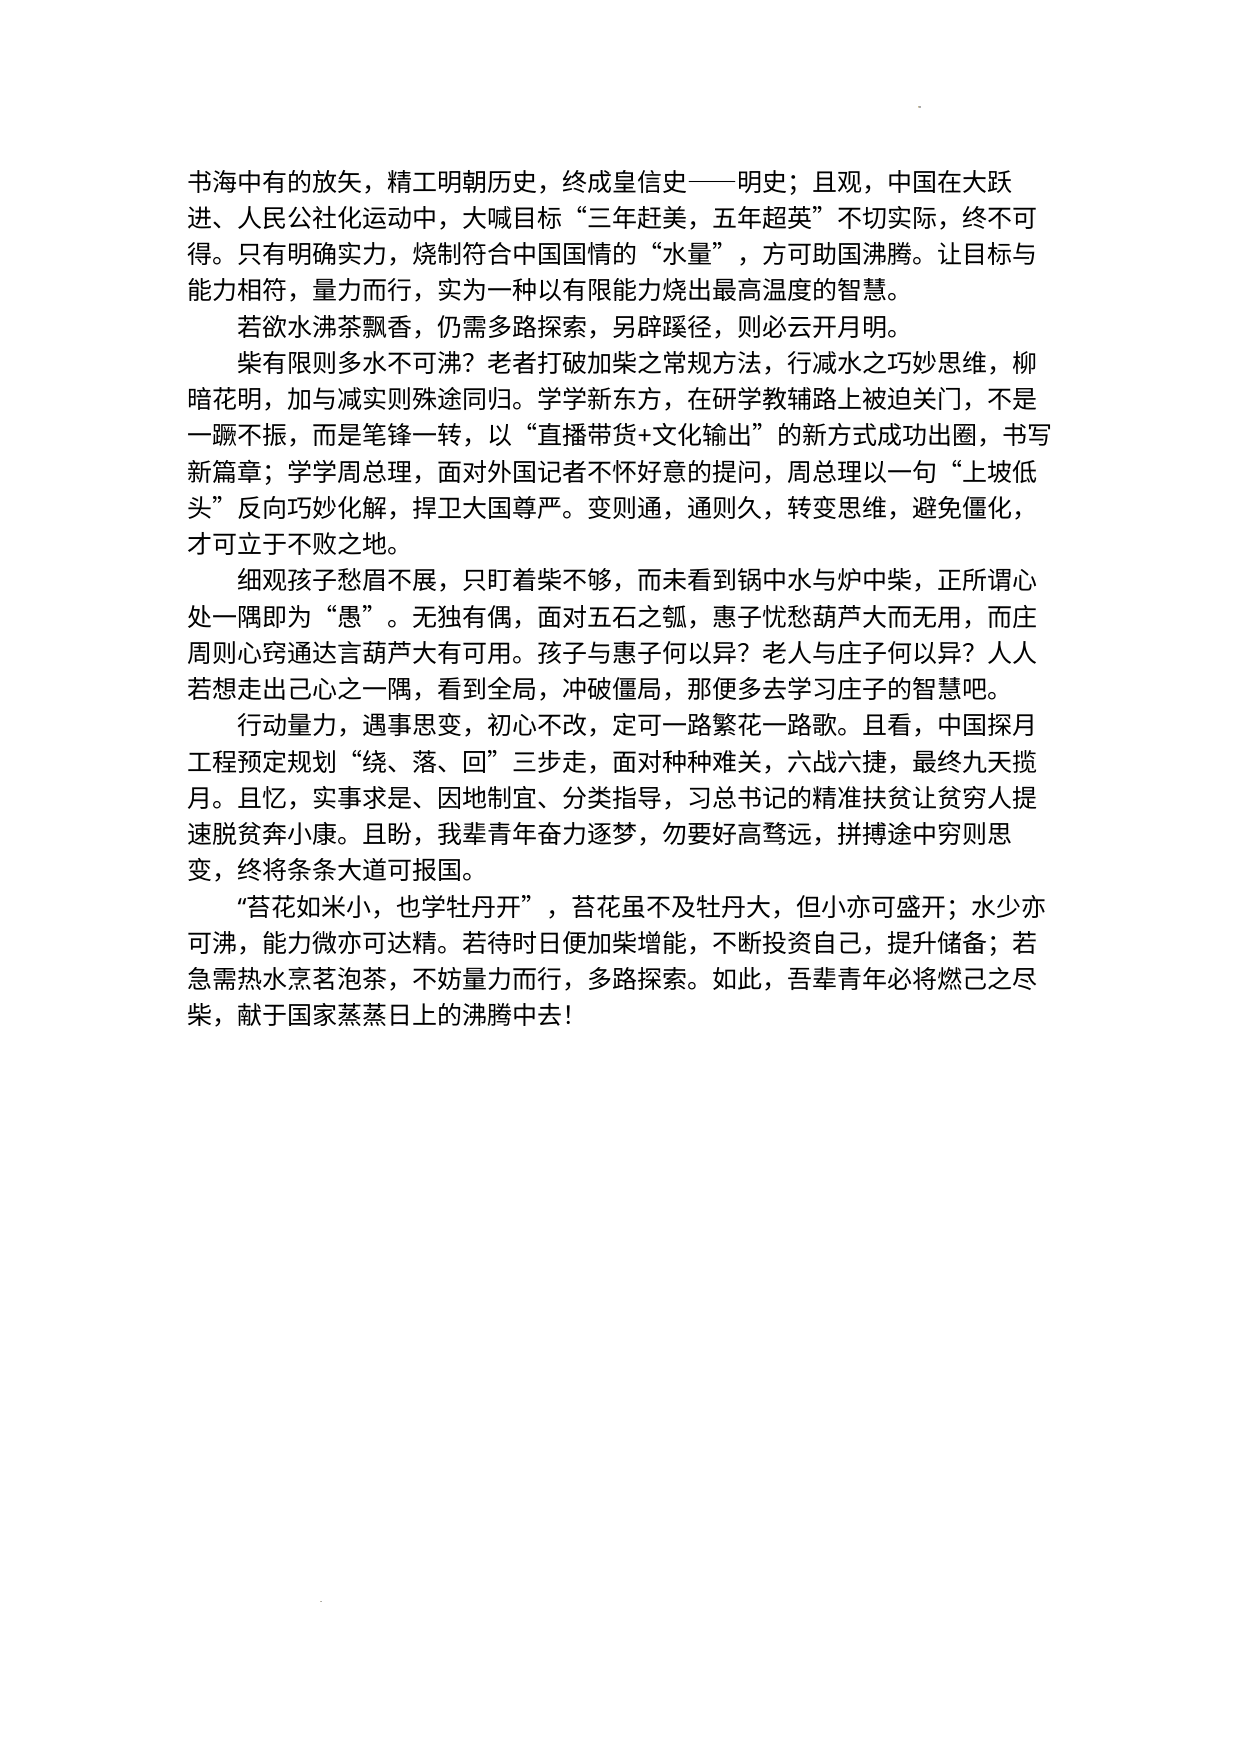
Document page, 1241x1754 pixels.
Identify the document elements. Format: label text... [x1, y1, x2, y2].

text 行动量力，遇事思变，初心不改，定可一路繁花一路歌。且看，中国探月工程预定规划“绕、落、回”三步走，面对种种难关，六战六捷，最终九天揽月。且忆，实事求是、因地制宜、分类指导，习总书记的精准扶贫让贫穷人提速脱贫奔小康。且盼，我辈青年奋力逐梦，勿要好高骛远，拼搏途中穷则思变，终将条条大道可报国。 [187, 706, 1053, 887]
text 若欲水沸茶飘香，仍需多路探索，另辟蹊径，则必云开月明。 [187, 307, 1053, 343]
text 柴有限则多水不可沸？老者打破加柴之常规方法，行减水之巧妙思维，柳暗花明，加与减实则殊途同归。学学新东方，在研学教辅路上被迫关门，不是一蹶不振，而是笔锋一转，以“直播带货+文化输出”的新方式成功出圈，书写新篇章；学学周总理，面对外国记者不怀好意的提问，周总理以一句“上坡低头”反向巧妙化解，捍卫大国尊严。变则通，通则久，转变思维，避免僵化，才可立于不败之地。 [187, 343, 1053, 561]
text 细观孩子愁眉不展，只盯着柴不够，而未看到锅中水与炉中柴，正所谓心处一隅即为“愚”。无独有偶，面对五石之瓠，惠子忧愁葫芦大而无用，而庄周则心窍通达言葫芦大有可用。孩子与惠子何以异？老人与庄子何以异？人人若想走出己心之一隅，看到全局，冲破僵局，那便多去学习庄子的智慧吧。 [187, 561, 1053, 706]
text “苔花如米小，也学牡丹开”，苔花虽不及牡丹大，但小亦可盛开；水少亦可沸，能力微亦可达精。若待时日便加柴增能，不断投资自己，提升储备；若急需热水烹茗泡茶，不妨量力而行，多路探索。如此，吾辈青年必将燃己之尽柴，献于国家蒸蒸日上的沸腾中去！ [187, 887, 1053, 1032]
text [187, 162, 1053, 307]
